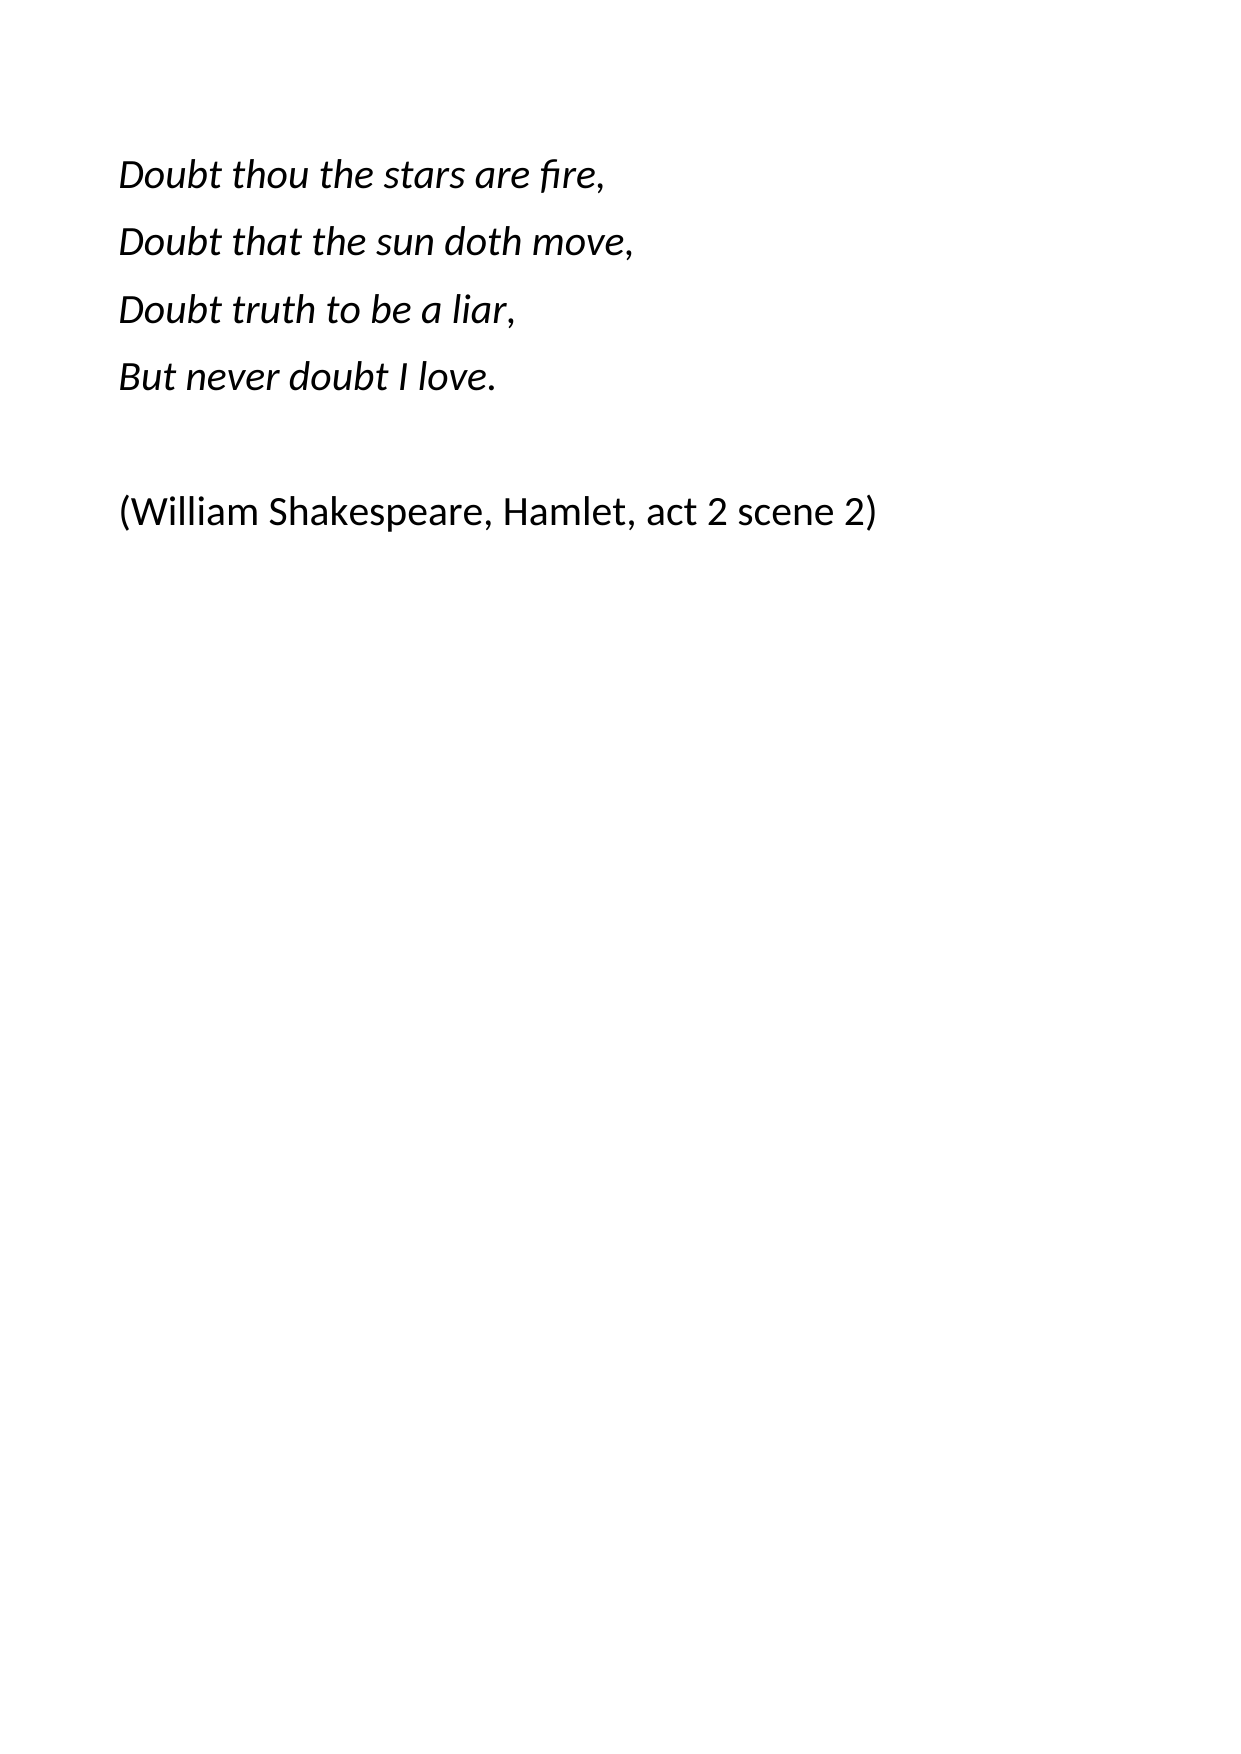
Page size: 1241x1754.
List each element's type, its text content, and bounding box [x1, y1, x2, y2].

text But never doubt I love. [118, 350, 1122, 401]
text Doubt truth to be a liar, [118, 283, 1122, 333]
text Doubt that the sun doth move, [118, 215, 1122, 266]
text (William Shakespeare, Hamlet, act 2 scene 2) [118, 485, 1122, 536]
text Doubt thou the stars are fire, [118, 148, 1122, 198]
